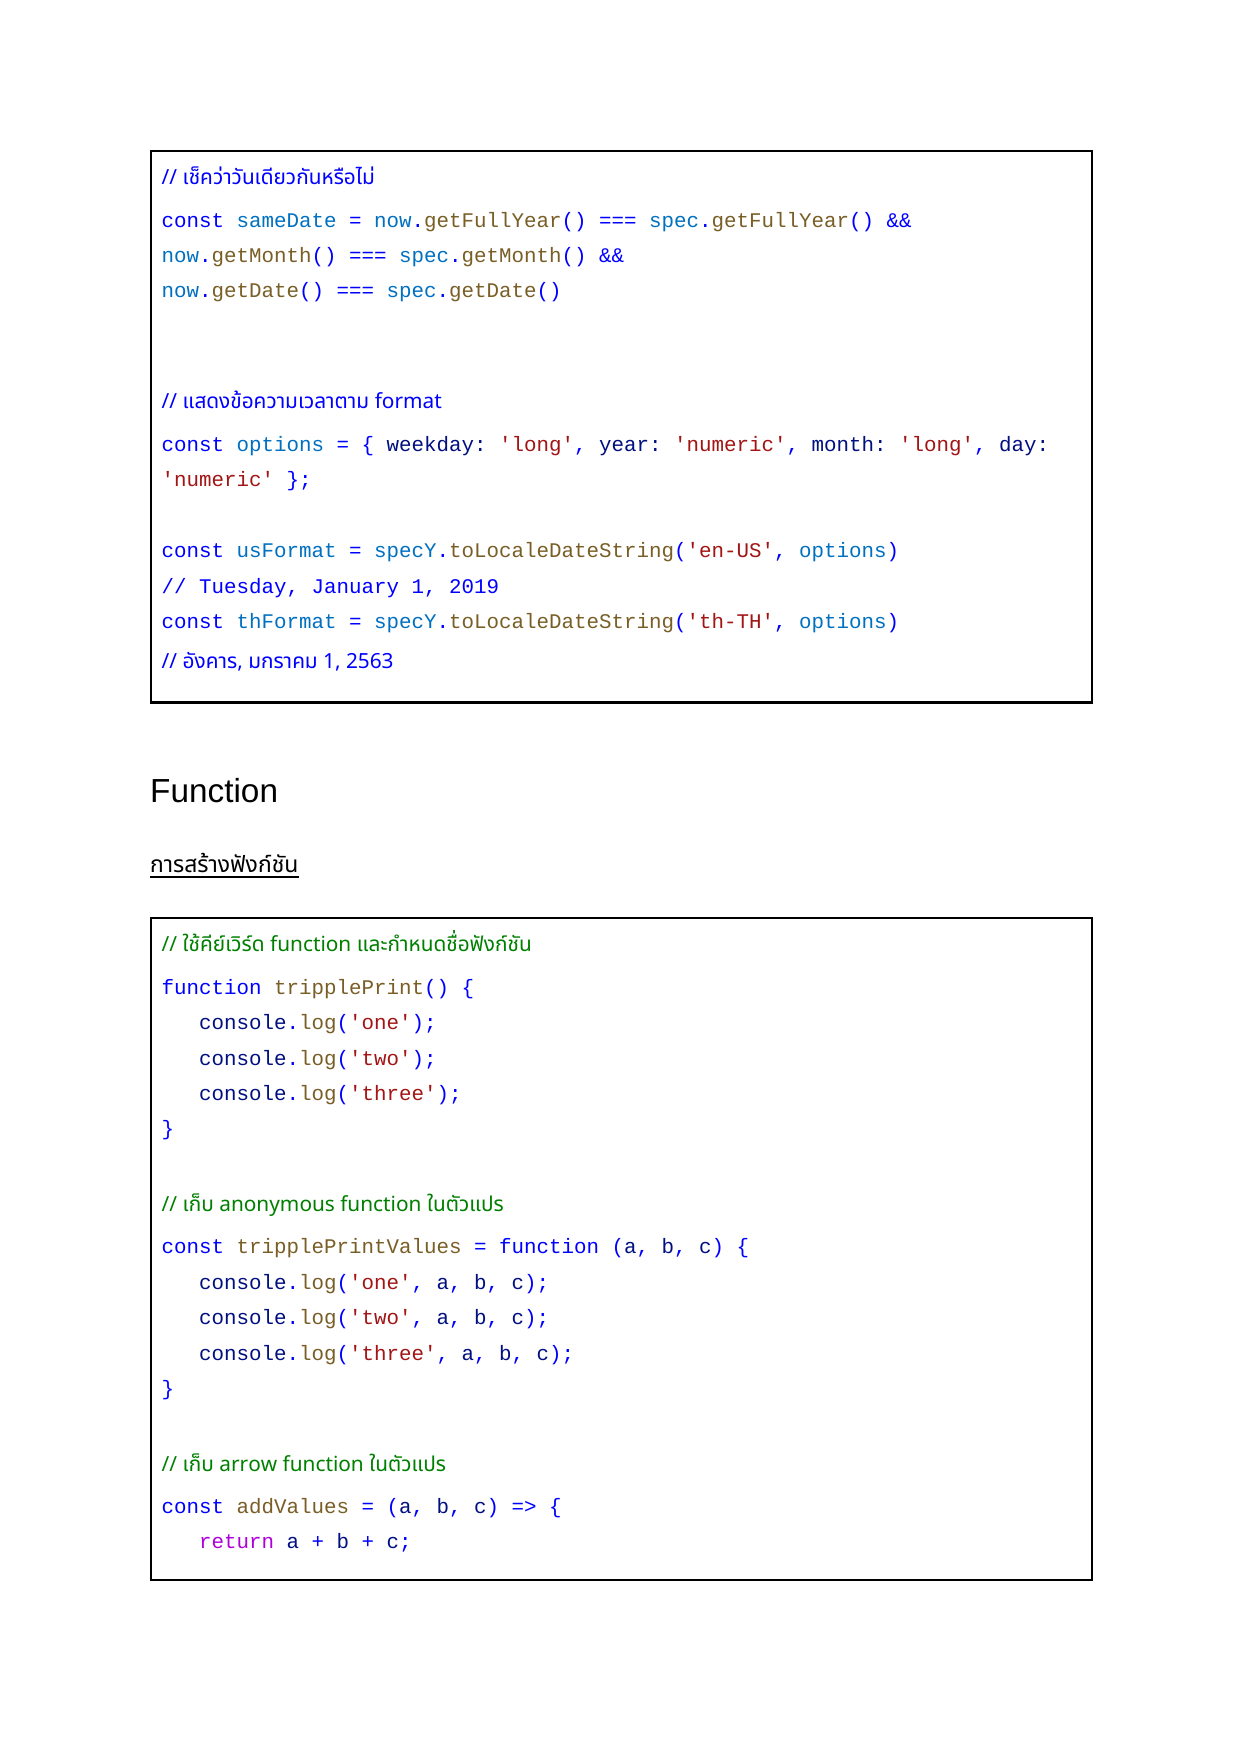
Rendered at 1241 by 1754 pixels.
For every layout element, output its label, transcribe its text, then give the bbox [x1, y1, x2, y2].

text การสร้างฟังก์ชัน [150, 852, 1090, 882]
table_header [152, 919, 1091, 1579]
subtitle Function [150, 771, 1090, 810]
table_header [152, 152, 1091, 701]
